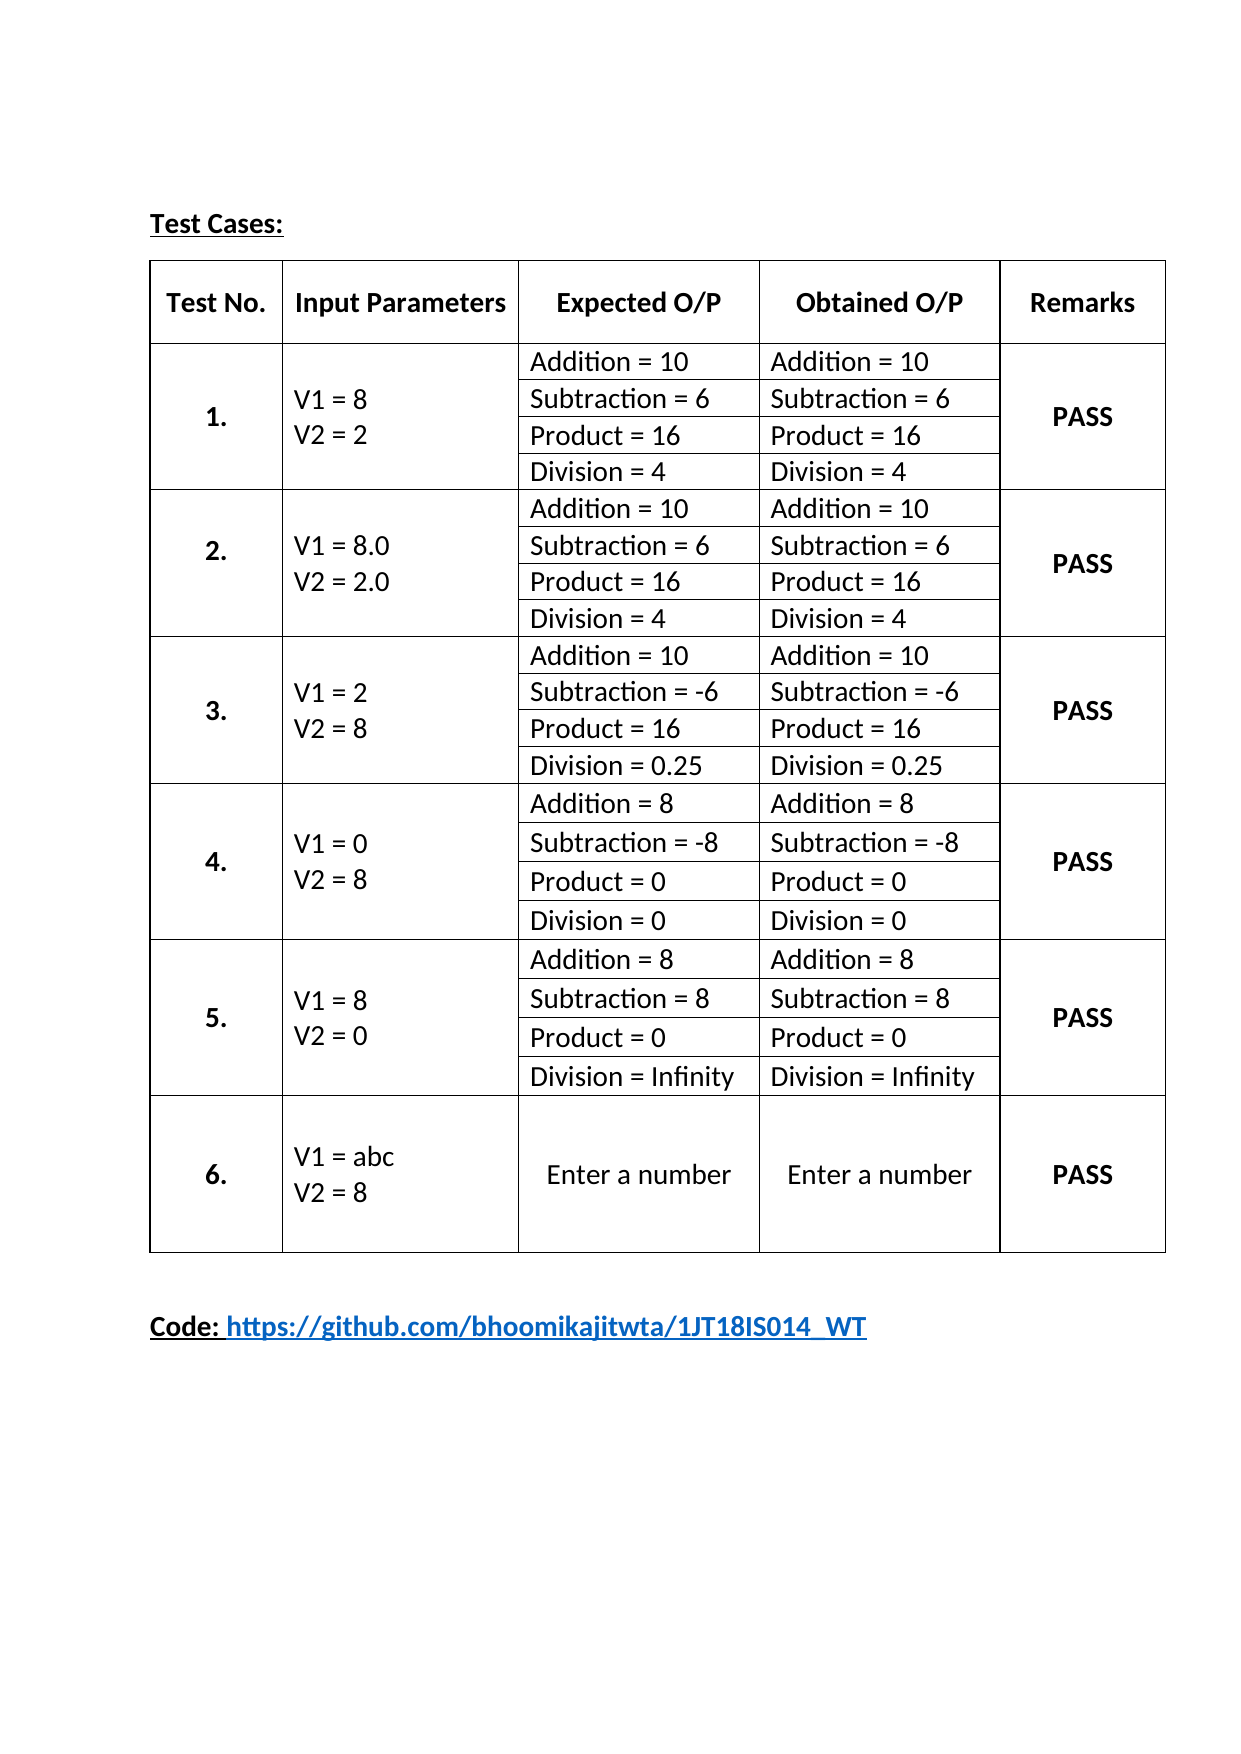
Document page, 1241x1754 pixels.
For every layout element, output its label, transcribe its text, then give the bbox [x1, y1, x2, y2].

table_cell Division = 4 [760, 600, 999, 636]
table_cell 1. [151, 344, 282, 489]
table_cell PASS [1001, 784, 1165, 939]
table_cell V1 = 2 V2 = 8 [283, 637, 518, 782]
table_cell Product = 16 [519, 710, 759, 746]
table_cell V1 = 8 V2 = 2 [283, 344, 518, 489]
table_cell Division = 4 [519, 454, 759, 489]
table_cell Subtraction = 6 [519, 380, 759, 416]
table_cell Product = 16 [519, 564, 759, 599]
table_cell Addition = 10 [519, 637, 759, 672]
table_cell Division = 4 [519, 600, 759, 636]
table_header Remarks [1001, 261, 1165, 342]
table_cell Division = 4 [760, 454, 999, 489]
table_header Obtained O/P [760, 261, 999, 342]
table_cell Product = 0 [760, 862, 999, 900]
table_cell Product = 16 [519, 417, 759, 452]
table_header Input Parameters [283, 261, 518, 342]
table_cell Addition = 8 [760, 784, 999, 822]
table_cell Division = 0.25 [519, 747, 759, 782]
table_cell Product = 0 [519, 862, 759, 900]
table_cell Subtraction = -8 [760, 823, 999, 861]
table_cell PASS [1001, 344, 1165, 489]
table_cell Subtraction = 6 [760, 527, 999, 562]
table_cell Division = 0 [760, 901, 999, 939]
table_cell V1 = abc V2 = 8 [283, 1096, 518, 1252]
table_cell Product = 0 [519, 1018, 759, 1056]
table_cell V1 = 0 V2 = 8 [283, 784, 518, 939]
table_cell Addition = 8 [760, 940, 999, 978]
table_cell PASS [1001, 637, 1165, 782]
table_cell PASS [1001, 940, 1165, 1095]
table_cell Product = 16 [760, 710, 999, 746]
table_cell Enter a number [760, 1096, 999, 1252]
table_cell 5. [151, 940, 282, 1095]
table_cell Subtraction = -8 [519, 823, 759, 861]
table_cell 2. [151, 490, 282, 636]
table_cell V1 = 8 V2 = 0 [283, 940, 518, 1095]
table_cell Addition = 8 [519, 784, 759, 822]
table_cell Addition = 10 [760, 490, 999, 526]
table_cell Subtraction = 8 [760, 979, 999, 1017]
table_cell 6. [151, 1096, 282, 1252]
table_cell PASS [1001, 490, 1165, 636]
table_cell Subtraction = 8 [519, 979, 759, 1017]
text Test Cases: [150, 205, 1090, 241]
table_header Expected O/P [519, 261, 759, 342]
table_cell Addition = 10 [519, 344, 759, 379]
table_cell PASS [1001, 1096, 1165, 1252]
table_cell Addition = 10 [760, 637, 999, 672]
table_cell 3. [151, 637, 282, 782]
table_cell Addition = 10 [519, 490, 759, 526]
table_cell Division = Infinity [760, 1057, 999, 1095]
table_cell Enter a number [519, 1096, 759, 1252]
table_cell Addition = 8 [519, 940, 759, 978]
table_cell Subtraction = -6 [760, 674, 999, 709]
table_cell Subtraction = -6 [519, 674, 759, 709]
table_cell Product = 16 [760, 417, 999, 452]
table_cell Product = 0 [760, 1018, 999, 1056]
table_cell V1 = 8.0 V2 = 2.0 [283, 490, 518, 636]
table_cell Subtraction = 6 [760, 380, 999, 416]
table_cell Subtraction = 6 [519, 527, 759, 562]
table_cell Product = 16 [760, 564, 999, 599]
table_cell 4. [151, 784, 282, 939]
table_cell Division = 0.25 [760, 747, 999, 782]
text Code: https://github.com/bhoomikajitwta/1JT18IS014_WT [150, 1308, 1090, 1344]
table_cell Division = 0 [519, 901, 759, 939]
table_header Test No. [151, 261, 282, 342]
table_cell Division = Infinity [519, 1057, 759, 1095]
table_cell Addition = 10 [760, 344, 999, 379]
